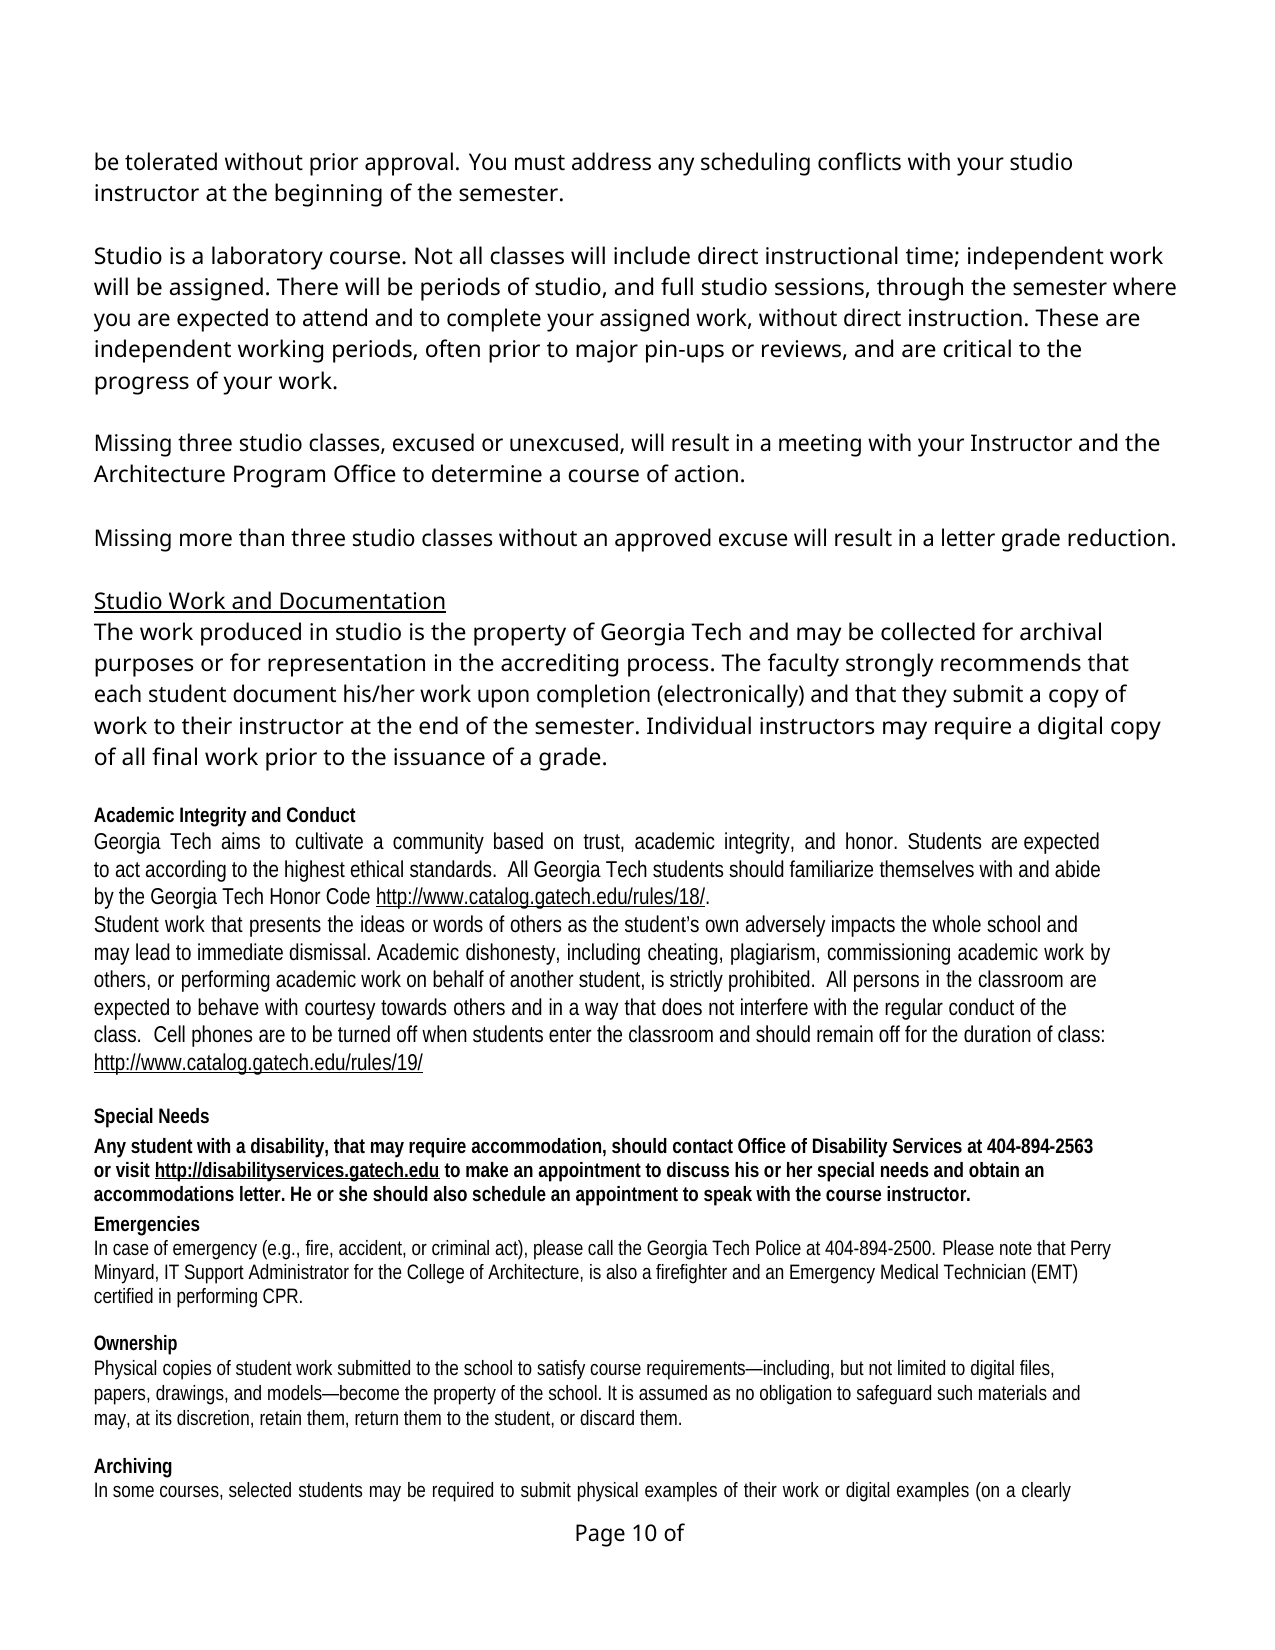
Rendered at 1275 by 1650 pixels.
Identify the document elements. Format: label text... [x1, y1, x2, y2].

text Studio Work and Documentation [94, 585, 1181, 616]
text be tolerated without prior approval. You must address any scheduling conflicts with your studio instructor at the beginning of the semester. [94, 146, 1181, 208]
subtitle Academic Integrity and Conduct [94, 803, 1116, 827]
text Studio is a laboratory course. Not all classes will include direct instructional time; independent work will be assigned. There will be periods of studio, and full studio sessions, through the semester where you are expected to attend and to complete your assigned work, without direct instruction. These are independent working periods, often prior to major pin‐ups or reviews, and are critical to the progress of your work. [94, 239, 1181, 396]
text The work produced in studio is the property of Georgia Tech and may be collected for archival purposes or for representation in the accrediting process. The faculty strongly recommends that each student document his/her work upon completion (electronically) and that they submit a copy of work to their instructor at the end of the semester. Individual instructors may require a digital copy of all final work prior to the issuance of a grade. [94, 616, 1181, 772]
text Missing more than three studio classes without an approved excuse will result in a letter grade reduction. [94, 522, 1181, 553]
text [94, 1478, 1116, 1502]
subtitle Archiving [94, 1454, 1116, 1478]
text Student work that presents the ideas or words of others as the student’s own adversely impacts the whole school and may lead to immediate dismissal. Academic dishonesty, including cheating, plagiarism, commissioning academic work by others, or performing academic work on behalf of another student, is strictly prohibited. All persons in the classroom are expected to behave with courtesy towards others and in a way that does not interfere with the regular conduct of the class. Cell phones are to be turned off when students enter the classroom and should remain off for the duration of class: http://www.catalog.gatech.edu/rules/19/ [94, 911, 1116, 1075]
subtitle Emergencies [94, 1211, 1116, 1235]
subtitle Ownership [94, 1331, 1116, 1355]
text Missing three studio classes, excused or unexcused, will result in a meeting with your Instructor and the Architecture Program Office to determine a course of action. [94, 427, 1181, 489]
text Georgia Tech aims to cultivate a community based on trust, academic integrity, and honor. Students are expected to act according to the highest ethical standards. All Georgia Tech students should familiarize themselves with and abide by the Georgia Tech Honor Code http://www.catalog.gatech.edu/rules/18/. [94, 828, 1116, 909]
subtitle Special Needs [94, 1103, 1116, 1127]
text Physical copies of student work submitted to the school to satisfy course requirements—including, but not limited to digital files, papers, drawings, and models—become the property of the school. It is assumed as no obligation to safeguard such materials and may, at its discretion, retain them, return them to the student, or discard them. [94, 1355, 1116, 1429]
subtitle Any student with a disability, that may require accommodation, should contact Office of Disability Services at 404-894-2563 or visit http://disabilityservices.gatech.edu to make an appointment to discuss his or her special needs and obtain an accommodations letter. He or she should also schedule an appointment to speak with the course instructor. [94, 1133, 1116, 1205]
text In case of emergency (e.g., fire, accident, or criminal act), please call the Georgia Tech Police at 404-894-2500. Please note that Perry Minyard, IT Support Administrator for the College of Architecture, is also a firefighter and an Emergency Medical Technician (EMT) certified in performing CPR. [94, 1236, 1116, 1308]
